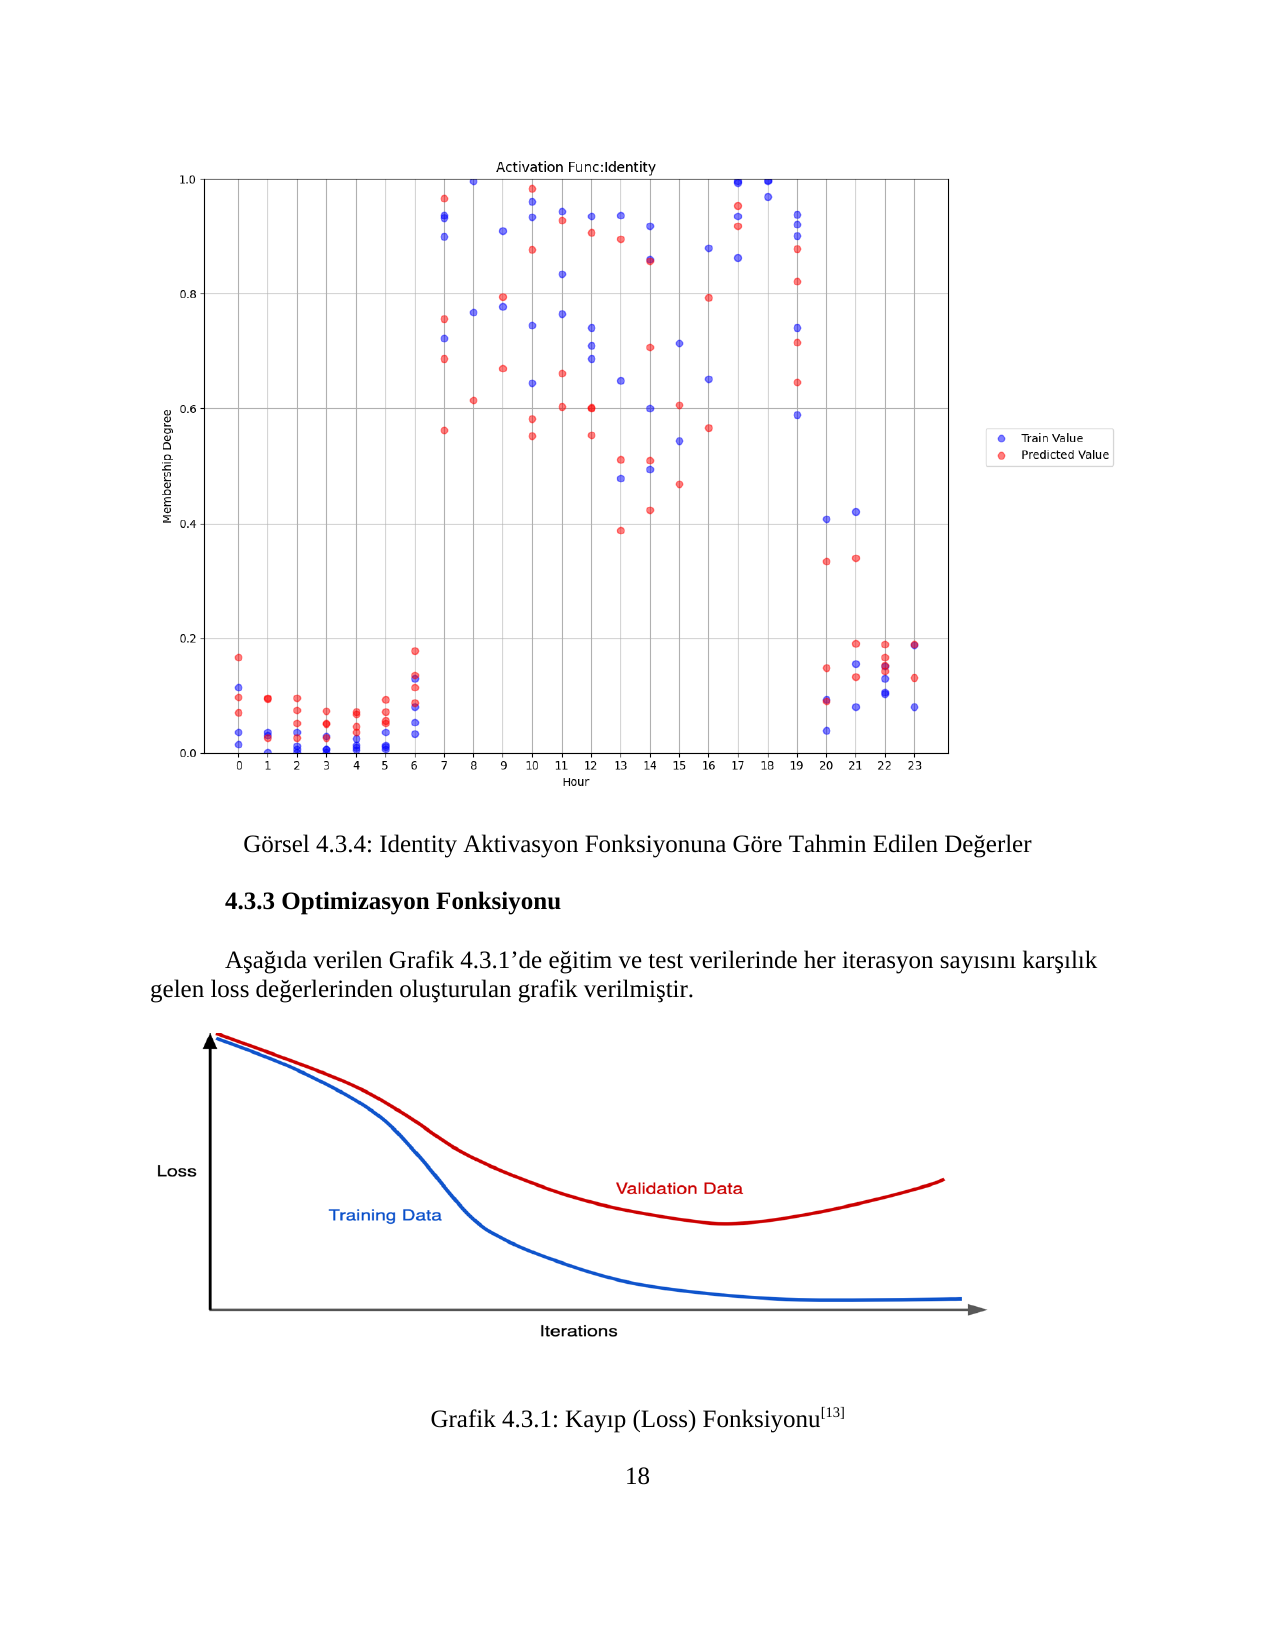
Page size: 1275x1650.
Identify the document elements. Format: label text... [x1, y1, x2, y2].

text 4.3.3 Optimizasyon Fonksiyonu [150, 886, 1125, 915]
text Grafik 4.3.1: Kayıp (Loss) Fonksiyonu[13] [150, 1404, 1125, 1432]
text 18 [150, 1461, 1125, 1490]
picture [150, 1033, 1125, 1375]
text Görsel 4.3.4: Identity Aktivasyon Fonksiyonuna Göre Tahmin Edilen Değerler [150, 829, 1125, 857]
picture [150, 150, 1125, 800]
text Aşağıda verilen Grafik 4.3.1’de eğitim ve test verilerinde her iterasyon sayısını karşılık gelen loss değerlerinden oluşturulan grafik verilmiştir. [150, 946, 1125, 1003]
